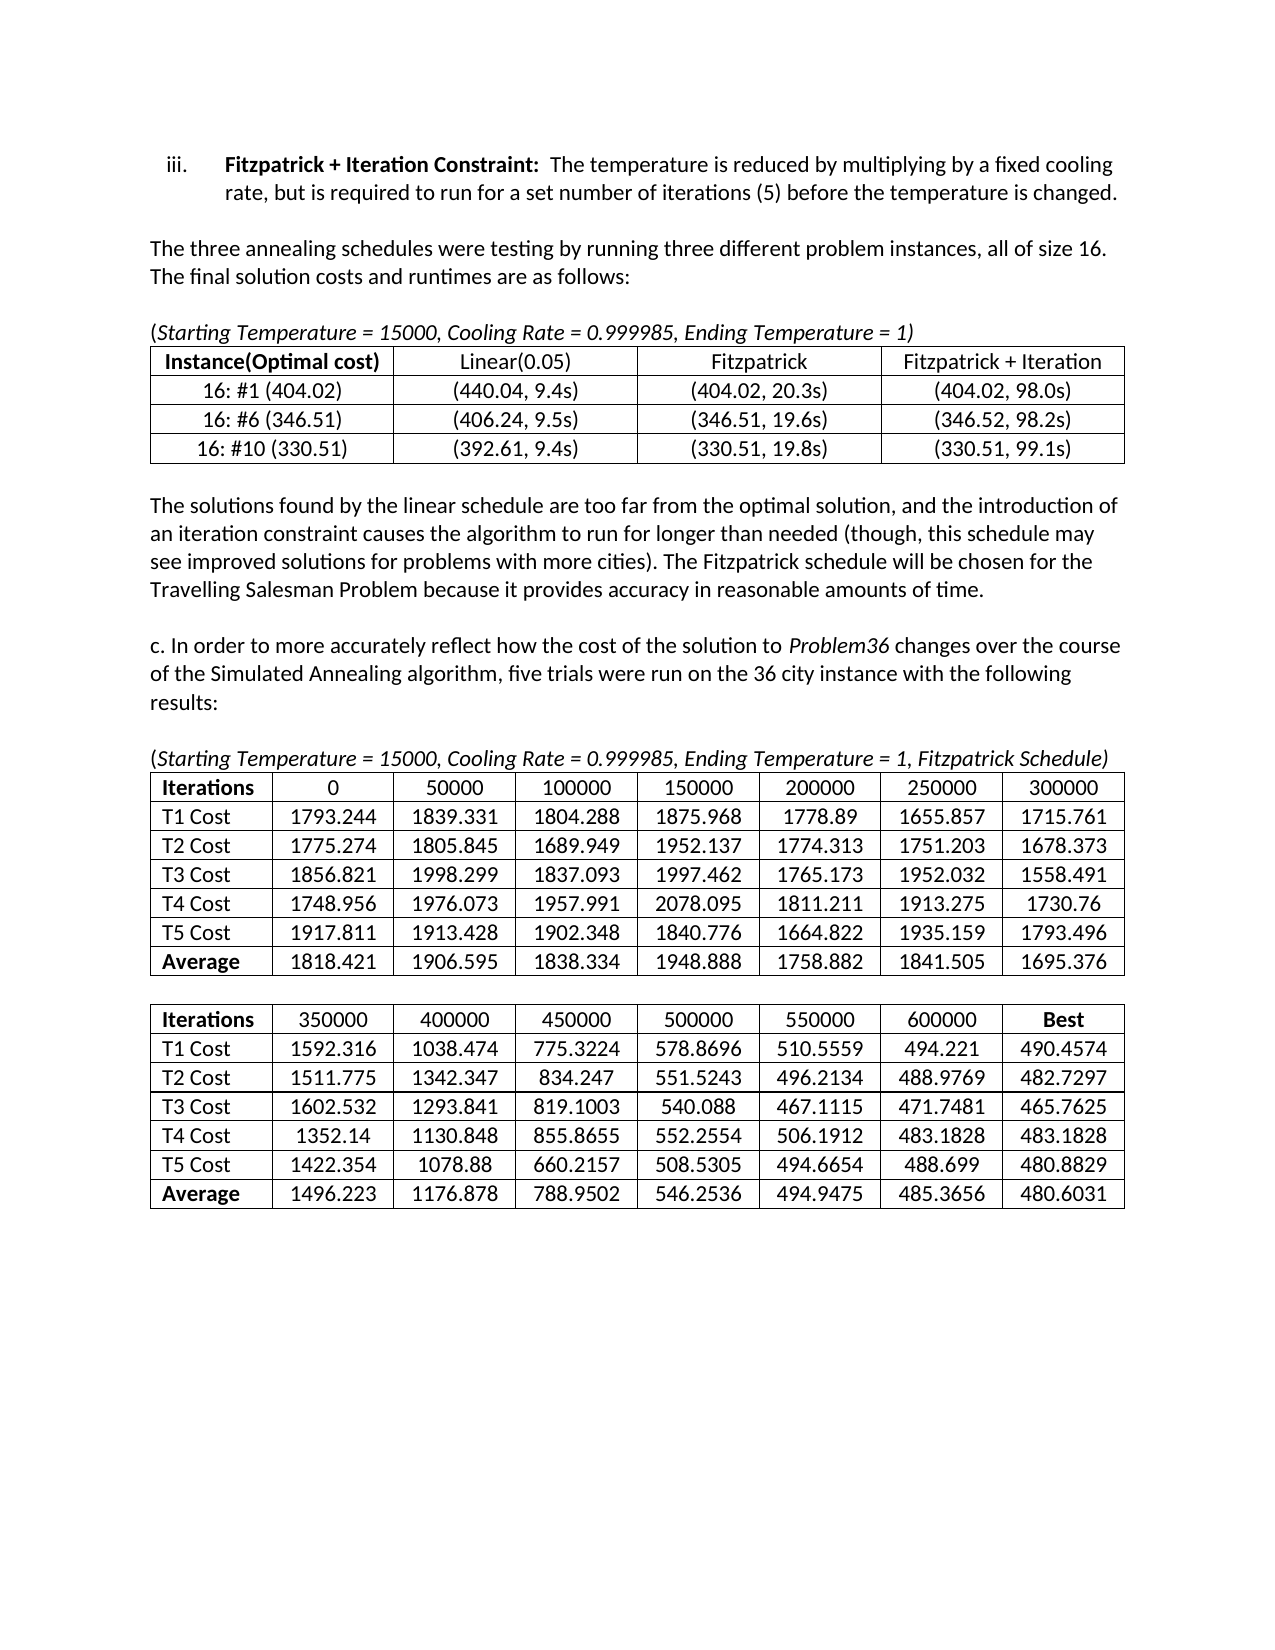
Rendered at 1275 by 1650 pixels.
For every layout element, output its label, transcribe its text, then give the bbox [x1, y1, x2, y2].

table_cell 510.5559 [760, 1034, 880, 1062]
table_header 150000 [638, 773, 759, 801]
table_cell 496.2134 [760, 1063, 880, 1091]
table_cell 482.7297 [1003, 1063, 1124, 1091]
table_cell 1875.968 [638, 802, 759, 830]
table_cell 1765.173 [760, 860, 880, 888]
table_cell 1805.845 [394, 831, 515, 859]
table_cell (330.51, 19.8s) [638, 434, 881, 462]
table_header 250000 [881, 773, 1002, 801]
table_cell 1838.334 [516, 947, 637, 975]
table_cell 1948.888 [638, 947, 759, 975]
table_cell 1902.348 [516, 918, 637, 946]
table_cell 1592.316 [273, 1034, 393, 1062]
table_cell 483.1828 [881, 1121, 1002, 1149]
text (Starting Temperature = 15000, Cooling Rate = 0.999985, Ending Temperature = 1) [150, 318, 1125, 346]
table_cell 1774.313 [760, 831, 880, 859]
table_cell 1856.821 [273, 860, 393, 888]
table_cell 1997.462 [638, 860, 759, 888]
table_cell 506.1912 [760, 1121, 880, 1149]
table_cell (346.52, 98.2s) [882, 405, 1124, 433]
table_cell 490.4574 [1003, 1034, 1124, 1062]
table_header 550000 [760, 1005, 880, 1033]
table_header 350000 [273, 1005, 393, 1033]
table_cell 1342.347 [394, 1063, 515, 1091]
table_header Instance(Optimal cost) [151, 347, 393, 375]
table_cell (346.51, 19.6s) [638, 405, 881, 433]
table_cell 467.1115 [760, 1093, 880, 1120]
table_header Iterations [151, 773, 272, 801]
table_cell 508.5305 [638, 1151, 759, 1178]
table_cell 16: #1 (404.02) [151, 376, 393, 404]
table_cell 578.8696 [638, 1034, 759, 1062]
table_cell T4 Cost [151, 889, 272, 917]
table_cell 1793.496 [1003, 918, 1124, 946]
table_header Fitzpatrick + Iteration [882, 347, 1124, 375]
table_cell T1 Cost [151, 1034, 272, 1062]
table_cell (392.61, 9.4s) [394, 434, 637, 462]
table_cell 1952.137 [638, 831, 759, 859]
table_cell 1778.89 [760, 802, 880, 830]
table_cell 2078.095 [638, 889, 759, 917]
table_header Iterations [151, 1005, 272, 1033]
table_cell 1935.159 [881, 918, 1002, 946]
table_cell 1558.491 [1003, 860, 1124, 888]
table_cell 16: #10 (330.51) [151, 434, 393, 462]
table_header 400000 [394, 1005, 515, 1033]
table_header 0 [273, 773, 393, 801]
table_header Fitzpatrick [638, 347, 881, 375]
table_cell 1998.299 [394, 860, 515, 888]
table_cell 1917.811 [273, 918, 393, 946]
table_cell 1689.949 [516, 831, 637, 859]
table_cell 471.7481 [881, 1093, 1002, 1120]
table_cell 1038.474 [394, 1034, 515, 1062]
table_cell 1695.376 [1003, 947, 1124, 975]
table_cell 1906.595 [394, 947, 515, 975]
table_cell 1837.093 [516, 860, 637, 888]
table_cell 1840.776 [638, 918, 759, 946]
table_header 500000 [638, 1005, 759, 1033]
table_cell 485.3656 [881, 1180, 1002, 1208]
table_cell 1952.032 [881, 860, 1002, 888]
table_cell 1839.331 [394, 802, 515, 830]
table_cell 1913.428 [394, 918, 515, 946]
table_cell (440.04, 9.4s) [394, 376, 637, 404]
table_cell 1664.822 [760, 918, 880, 946]
table_cell 1804.288 [516, 802, 637, 830]
table_cell T2 Cost [151, 1063, 272, 1091]
table_cell T2 Cost [151, 831, 272, 859]
table_cell T3 Cost [151, 1093, 272, 1120]
table_header 600000 [881, 1005, 1002, 1033]
table_header 300000 [1003, 773, 1124, 801]
table_cell 1841.505 [881, 947, 1002, 975]
table_cell 480.6031 [1003, 1180, 1124, 1208]
table_header 200000 [760, 773, 880, 801]
table_cell 1352.14 [273, 1121, 393, 1149]
table_cell T3 Cost [151, 860, 272, 888]
table_cell 1775.274 [273, 831, 393, 859]
table_cell 819.1003 [516, 1093, 637, 1120]
table_cell 1758.882 [760, 947, 880, 975]
table_cell 1130.848 [394, 1121, 515, 1149]
text (Starting Temperature = 15000, Cooling Rate = 0.999985, Ending Temperature = 1, Fitzpatrick Schedule) [150, 744, 1125, 772]
table_cell 1511.775 [273, 1063, 393, 1091]
table_cell 1730.76 [1003, 889, 1124, 917]
table_cell 1793.244 [273, 802, 393, 830]
table_cell 1957.991 [516, 889, 637, 917]
table_cell 834.247 [516, 1063, 637, 1091]
table_cell 1176.878 [394, 1180, 515, 1208]
table_cell 494.221 [881, 1034, 1002, 1062]
table_cell Average [151, 947, 272, 975]
table_cell 1496.223 [273, 1180, 393, 1208]
table_cell 1655.857 [881, 802, 1002, 830]
table_cell 1422.354 [273, 1151, 393, 1178]
table_cell 1976.073 [394, 889, 515, 917]
table_cell 775.3224 [516, 1034, 637, 1062]
table_cell Average [151, 1180, 272, 1208]
table_cell T4 Cost [151, 1121, 272, 1149]
table_cell (404.02, 98.0s) [882, 376, 1124, 404]
text The three annealing schedules were testing by running three different problem instances, all of size 16. The final solution costs and runtimes are as follows: [150, 234, 1125, 290]
text c. In order to more accurately reflect how the cost of the solution to Problem36 changes over the course of the Simulated Annealing algorithm, five trials were run on the 36 city instance with the following results: [150, 632, 1125, 716]
table_cell 465.7625 [1003, 1093, 1124, 1120]
table_cell 788.9502 [516, 1180, 637, 1208]
table_cell T1 Cost [151, 802, 272, 830]
table_cell 552.2554 [638, 1121, 759, 1149]
table_cell T5 Cost [151, 1151, 272, 1178]
table_cell 1748.956 [273, 889, 393, 917]
table_cell 855.8655 [516, 1121, 637, 1149]
table_cell 16: #6 (346.51) [151, 405, 393, 433]
table_cell 1678.373 [1003, 831, 1124, 859]
table_cell 494.6654 [760, 1151, 880, 1178]
table_cell 1293.841 [394, 1093, 515, 1120]
table_cell T5 Cost [151, 918, 272, 946]
table_cell 546.2536 [638, 1180, 759, 1208]
text The solutions found by the linear schedule are too far from the optimal solution, and the introduction of an iteration constraint causes the algorithm to run for longer than needed (though, this schedule may see improved solutions for problems with more cities). The Fitzpatrick schedule will be chosen for the Travelling Salesman Problem because it provides accuracy in reasonable amounts of time. [150, 491, 1125, 603]
table_cell 494.9475 [760, 1180, 880, 1208]
table_cell 1078.88 [394, 1151, 515, 1178]
table_cell 1715.761 [1003, 802, 1124, 830]
table_cell (404.02, 20.3s) [638, 376, 881, 404]
table_header Best [1003, 1005, 1124, 1033]
table_cell 1913.275 [881, 889, 1002, 917]
table_cell 488.9769 [881, 1063, 1002, 1091]
table_cell 1602.532 [273, 1093, 393, 1120]
table_header 100000 [516, 773, 637, 801]
table_cell 551.5243 [638, 1063, 759, 1091]
table_cell 1811.211 [760, 889, 880, 917]
table_cell 1751.203 [881, 831, 1002, 859]
table_cell (406.24, 9.5s) [394, 405, 637, 433]
table_cell 660.2157 [516, 1151, 637, 1178]
table_cell (330.51, 99.1s) [882, 434, 1124, 462]
table_header 50000 [394, 773, 515, 801]
table_header 450000 [516, 1005, 637, 1033]
list Fitzpatrick + Iteration Constraint: The temperature is reduced by multiplying by a fixed cooling rate, but is required to run for a set number of iterations (5) before the temperature is changed. [187, 150, 1125, 206]
table_cell 488.699 [881, 1151, 1002, 1178]
table_cell 1818.421 [273, 947, 393, 975]
table_header Linear(0.05) [394, 347, 637, 375]
table_cell 540.088 [638, 1093, 759, 1120]
table_cell 480.8829 [1003, 1151, 1124, 1178]
table_cell 483.1828 [1003, 1121, 1124, 1149]
